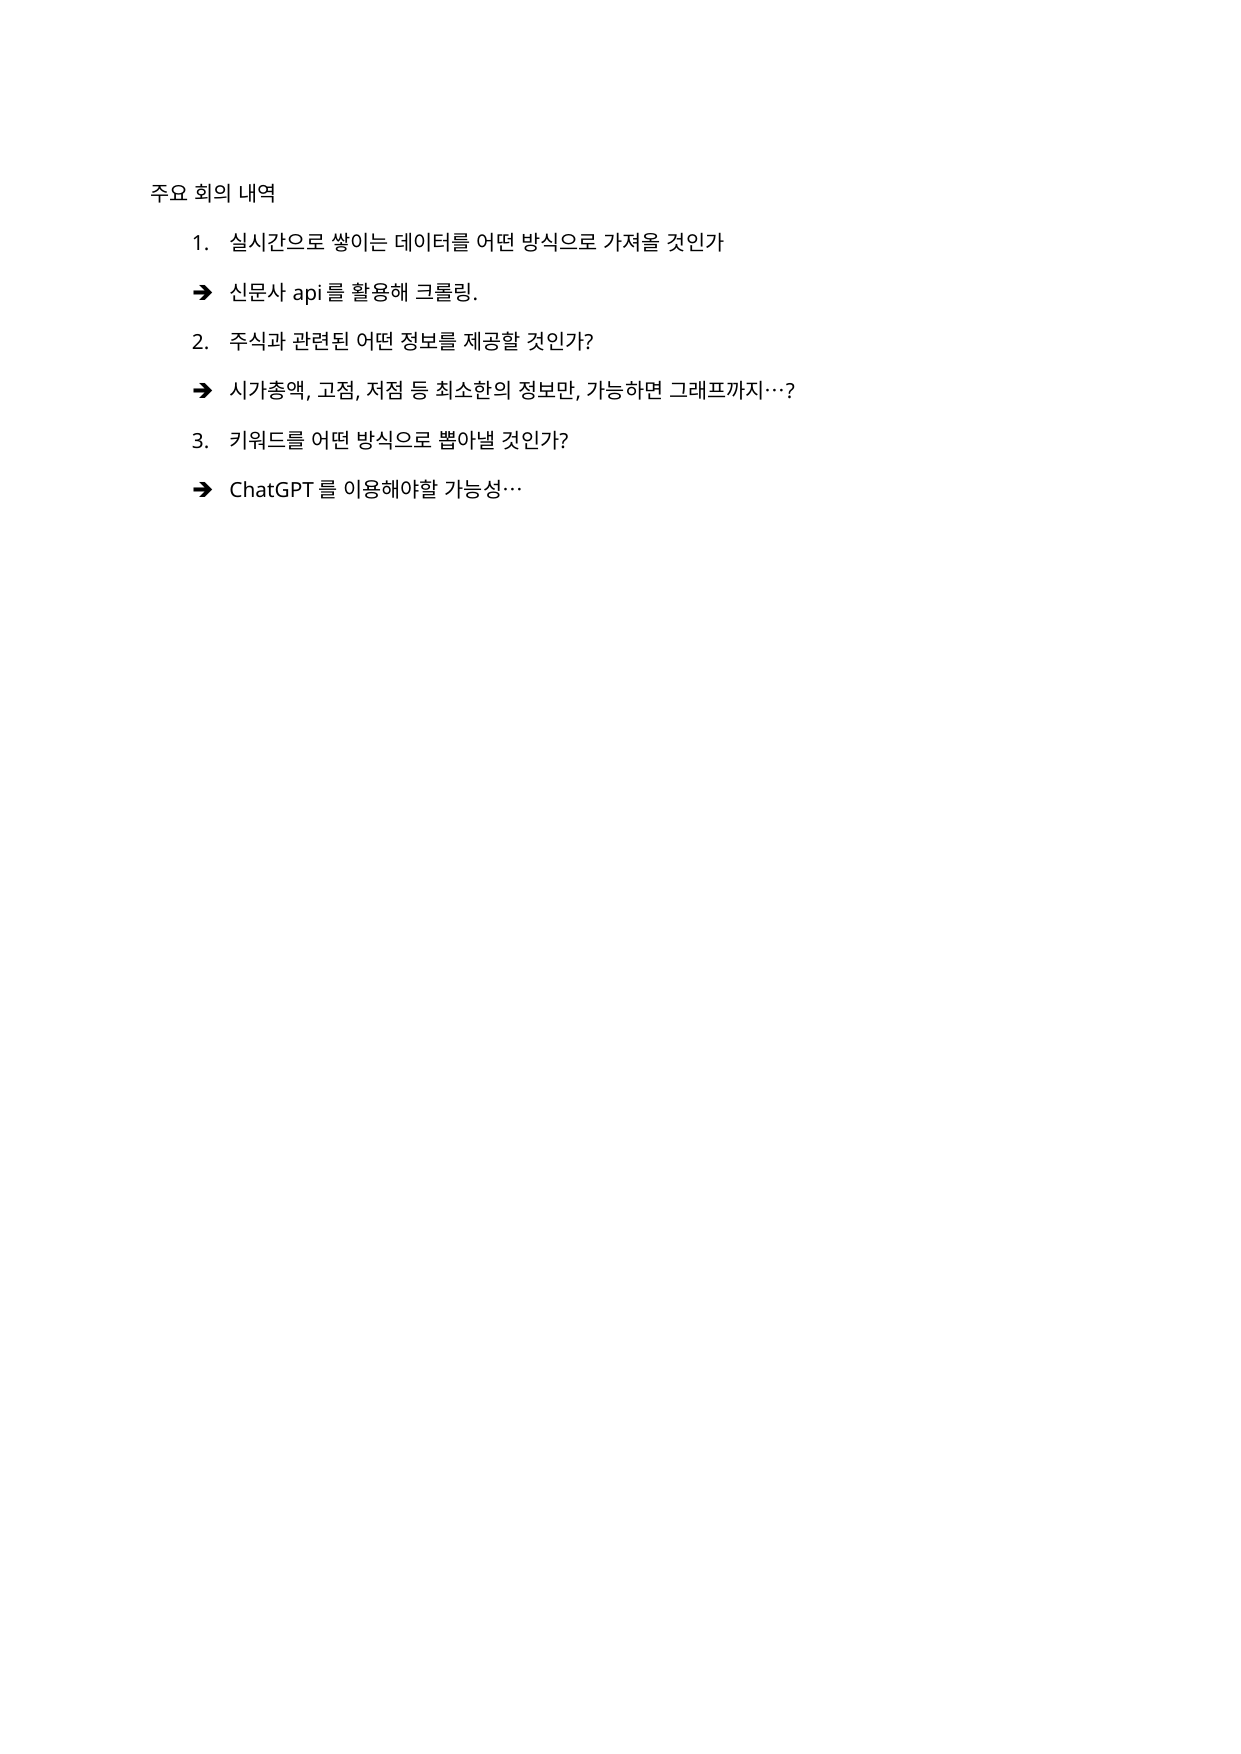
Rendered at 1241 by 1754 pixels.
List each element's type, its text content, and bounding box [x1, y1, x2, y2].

list 주식과 관련된 어떤 정보를 제공할 것인가? [192, 325, 1090, 356]
text 주요 회의 내역 [150, 177, 1090, 207]
list 실시간으로 쌓이는 데이터를 어떤 방식으로 가져올 것인가 [192, 226, 1090, 257]
list 신문사 api를 활용해 크롤링. [192, 276, 1090, 306]
list 키워드를 어떤 방식으로 뽑아낼 것인가? [192, 424, 1090, 454]
list 시가총액, 고점, 저점 등 최소한의 정보만, 가능하면 그래프까지…? [192, 374, 1090, 405]
list ChatGPT를 이용해야할 가능성… [192, 473, 1090, 504]
